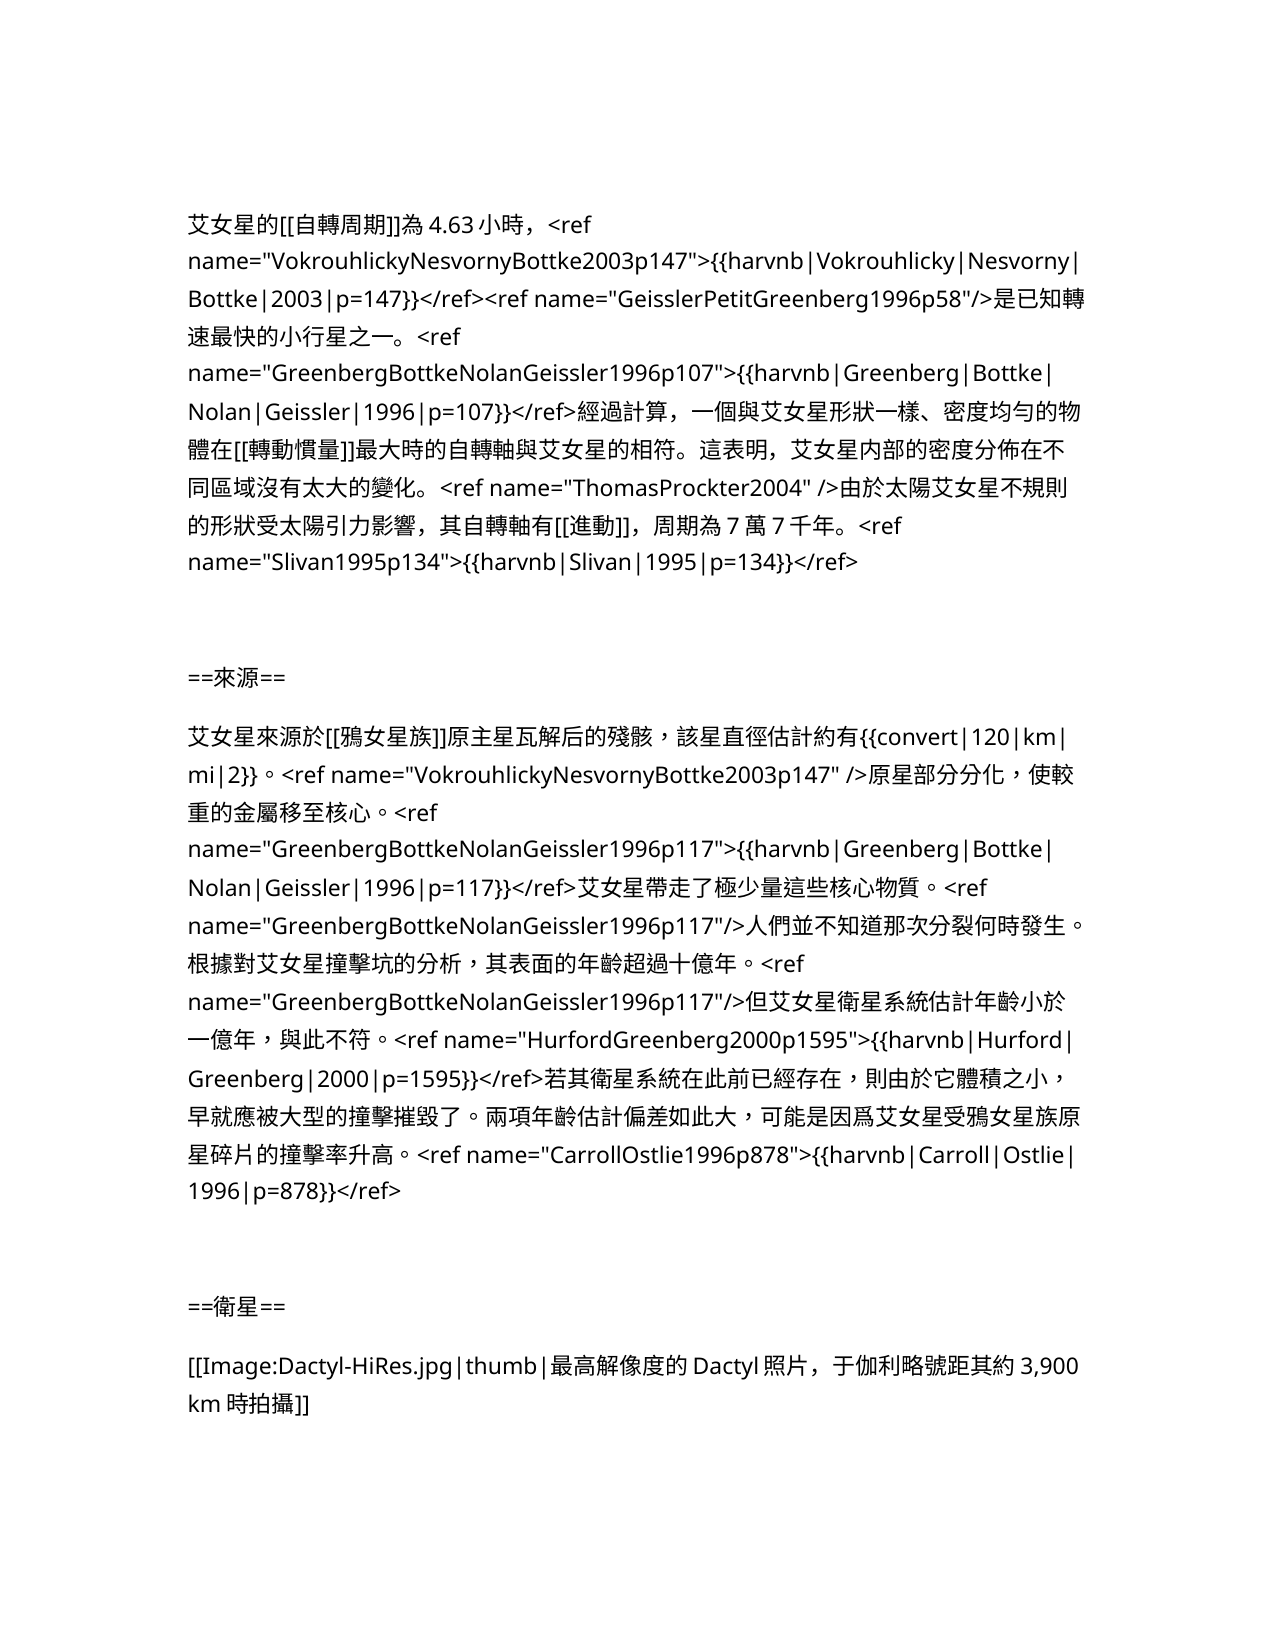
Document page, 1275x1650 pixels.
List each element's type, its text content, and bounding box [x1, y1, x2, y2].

text 艾女星來源於[[鴉女星族]]原主星瓦解后的殘骸，該星直徑估計約有{{convert|120|km|mi|2}}。<ref name="VokrouhlickyNesvornyBottke2003p147" />原星部分分化，使較重的金屬移至核心。<ref name="GreenbergBottkeNolanGeissler1996p117">{{harvnb|Greenberg|Bottke|Nolan|Geissler|1996|p=117}}</ref>艾女星帶走了極少量這些核心物質。<ref name="GreenbergBottkeNolanGeissler1996p117"/>人們並不知道那次分裂何時發生。根據對艾女星撞擊坑的分析，其表面的年齡超過十億年。<ref name="GreenbergBottkeNolanGeissler1996p117"/>但艾女星衛星系統估計年齡小於一億年，與此不符。<ref name="HurfordGreenberg2000p1595">{{harvnb|Hurford|Greenberg|2000|p=1595}}</ref>若其衛星系統在此前已經存在，則由於它體積之小，早就應被大型的撞擊摧毀了。兩項年齡估計偏差如此大，可能是因爲艾女星受鴉女星族原星碎片的撞擊率升高。<ref name="CarrollOstlie1996p878">{{harvnb|Carroll|Ostlie|1996|p=878}}</ref> [187, 719, 1087, 1206]
text 艾女星的[[自轉周期]]為4.63小時，<ref name="VokrouhlickyNesvornyBottke2003p147">{{harvnb|Vokrouhlicky|Nesvorny|Bottke|2003|p=147}}</ref><ref name="GeisslerPetitGreenberg1996p58"/>是已知轉速最快的小行星之一。<ref name="GreenbergBottkeNolanGeissler1996p107">{{harvnb|Greenberg|Bottke|Nolan|Geissler|1996|p=107}}</ref>經過計算，一個與艾女星形狀一樣、密度均勻的物體在[[轉動慣量]]最大時的自轉軸與艾女星的相符。這表明，艾女星内部的密度分佈在不同區域沒有太大的變化。<ref name="ThomasProckter2004" />由於太陽艾女星不規則的形狀受太陽引力影響，其自轉軸有[[進動]]，周期為7萬7千年。<ref name="Slivan1995p134">{{harvnb|Slivan|1995|p=134}}</ref> [187, 207, 1087, 577]
text [[Image:Dactyl-HiRes.jpg|thumb|最高解像度的Dactyl照片，于伽利略號距其約3,900 km時拍攝]] [187, 1348, 1087, 1419]
text ==衛星== [187, 1288, 1087, 1322]
text ==來源== [187, 659, 1087, 693]
